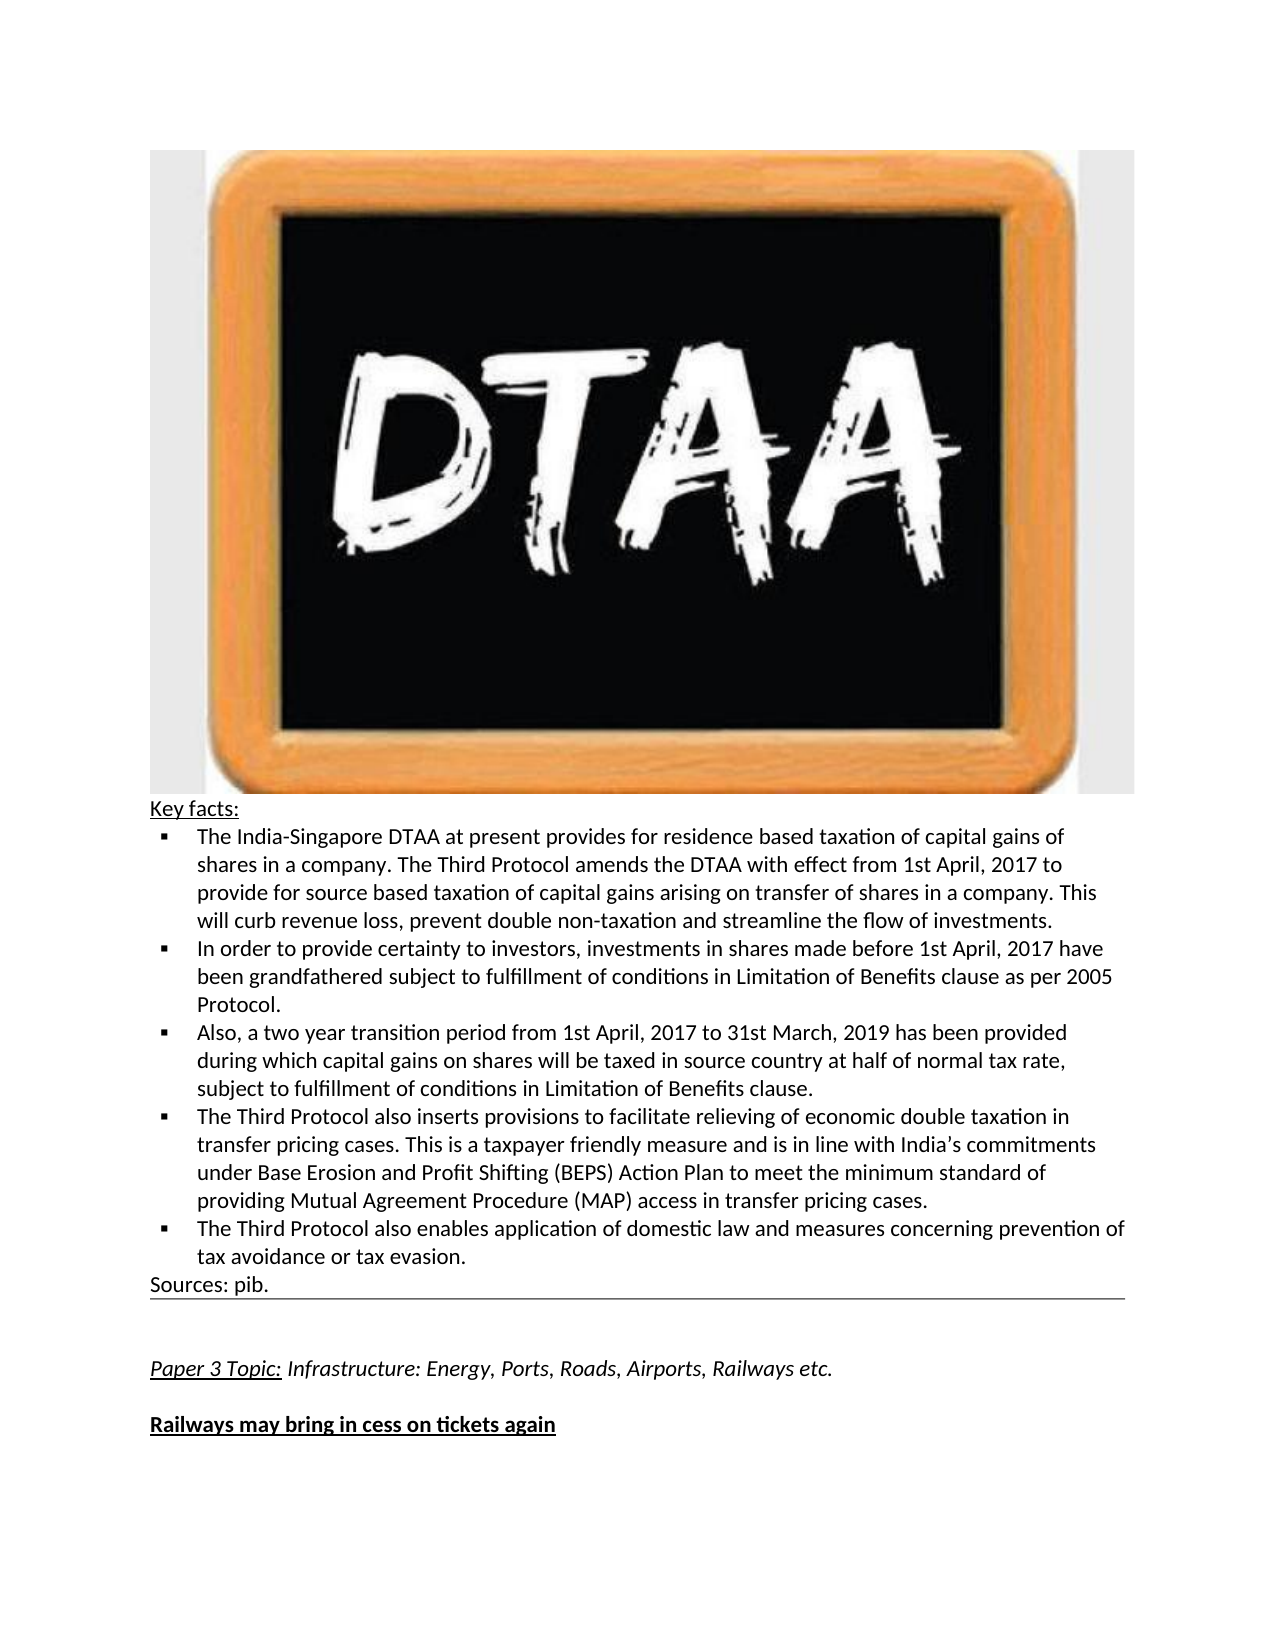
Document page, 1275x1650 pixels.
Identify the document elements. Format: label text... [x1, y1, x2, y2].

list The Third Protocol also inserts provisions to facilitate relieving of economic double taxation in transfer pricing cases. This is a taxpayer friendly measure and is in line with India’s commitments under Base Erosion and Profit Shifting (BEPS) Action Plan to meet the minimum standard of providing Mutual Agreement Procedure (MAP) access in transfer pricing cases. [159, 1102, 1125, 1214]
picture [150, 150, 1135, 794]
text Railways may bring in cess on tickets again [150, 1410, 1125, 1438]
text Paper 3 Topic: Infrastructure: Energy, Ports, Roads, Airports, Railways etc. [150, 1354, 1125, 1382]
list In order to provide certainty to investors, investments in shares made before 1st April, 2017 have been grandfathered subject to fulfillment of conditions in Limitation of Benefits clause as per 2005 Protocol. [159, 934, 1125, 1018]
list The India-Singapore DTAA at present provides for residence based taxation of capital gains of shares in a company. The Third Protocol amends the DTAA with effect from 1st April, 2017 to provide for source based taxation of capital gains arising on transfer of shares in a company. This will curb revenue loss, prevent double non-taxation and streamline the flow of investments. [159, 822, 1125, 934]
list Also, a two year transition period from 1st April, 2017 to 31st March, 2019 has been provided during which capital gains on shares will be taxed in source country at half of normal tax rate, subject to fulfillment of conditions in Limitation of Benefits clause. [159, 1018, 1125, 1102]
list The Third Protocol also enables application of domestic law and measures concerning prevention of tax avoidance or tax evasion. [159, 1214, 1125, 1270]
text Sources: pib. [150, 1270, 1125, 1298]
text Key facts: [150, 794, 1125, 822]
